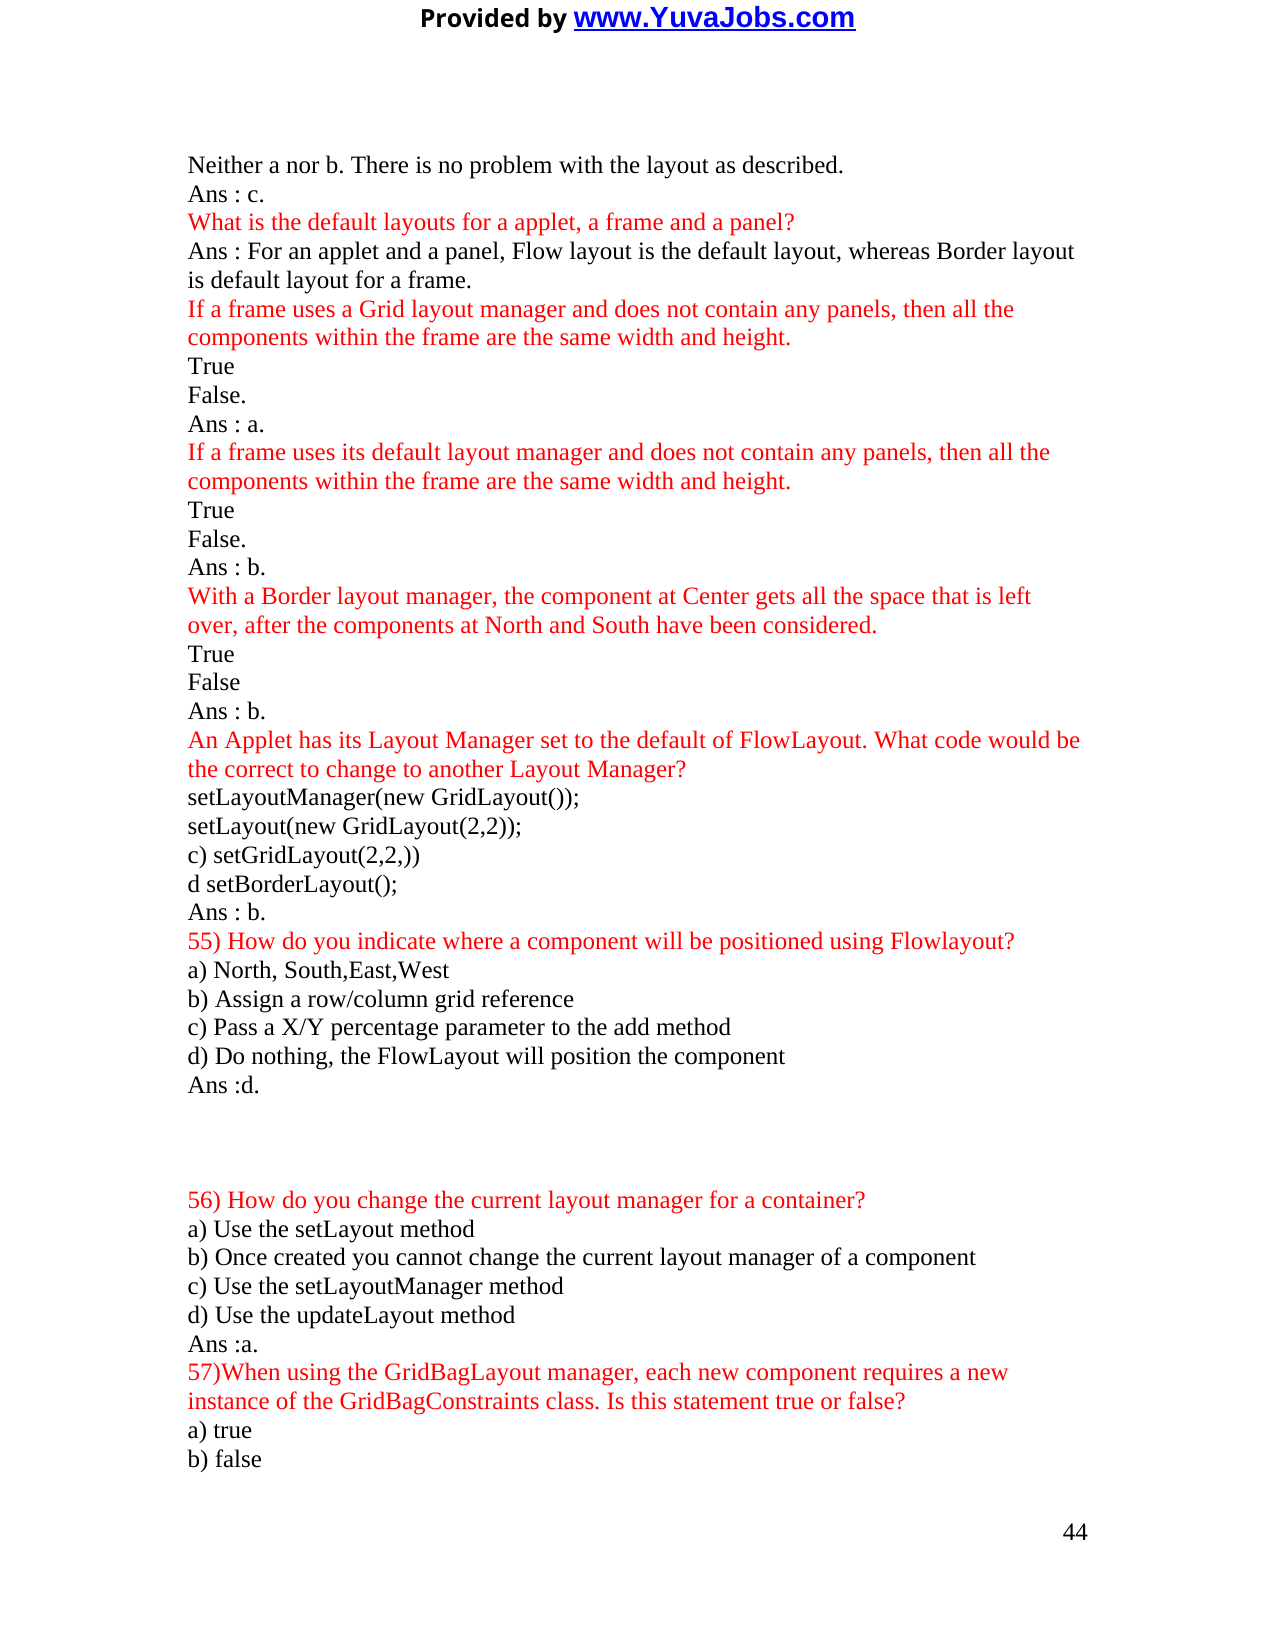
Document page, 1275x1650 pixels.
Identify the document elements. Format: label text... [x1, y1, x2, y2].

text True [187, 351, 1087, 380]
text True [187, 639, 1087, 667]
text An Applet has its Layout Manager set to the default of FlowLayout. What code would be the correct to change to another Layout Manager? [187, 725, 1087, 782]
text 56) How do you change the current layout manager for a container? [187, 1185, 1087, 1214]
text setLayoutManager(new GridLayout()); [187, 782, 1087, 811]
text a) Use the setLayout method b) Once created you cannot change the current layout manager of a component c) Use the setLayoutManager method d) Use the updateLayout method [187, 1214, 1087, 1329]
text setLayout(new GridLayout(2,2)); [187, 811, 1087, 840]
text False [187, 667, 1087, 696]
text With a Border layout manager, the component at Center gets all the space that is left over, after the components at North and South have been considered. [187, 581, 1087, 639]
text a) true b) false [187, 1415, 1087, 1472]
text c) setGridLayout(2,2,)) d setBorderLayout(); [187, 840, 1087, 897]
text Ans : b. [187, 552, 1087, 581]
text What is the default layouts for a applet, a frame and a panel? [187, 207, 1087, 236]
text a) North, South,East,West b) Assign a row/column grid reference c) Pass a X/Y percentage parameter to the add method d) Do nothing, the FlowLayout will position the component [187, 955, 1087, 1070]
text 55) How do you indicate where a component will be positioned using Flowlayout? [187, 926, 1087, 955]
text Neither a nor b. There is no problem with the layout as described. [187, 150, 1087, 179]
text Ans :d. [187, 1070, 1087, 1099]
text 57)When using the GridBagLayout manager, each new component requires a new instance of the GridBagConstraints class. Is this statement true or false? [187, 1357, 1087, 1415]
text Ans : c. [187, 179, 1087, 207]
text Ans :a. [187, 1329, 1087, 1357]
text True [187, 495, 1087, 524]
text Ans : a. [187, 409, 1087, 437]
text Ans : b. [187, 897, 1087, 926]
text False. [187, 380, 1087, 409]
text False. [187, 524, 1087, 552]
text Ans : For an applet and a panel, Flow layout is the default layout, whereas Border layout is default layout for a frame. [187, 236, 1087, 294]
text If a frame uses a Grid layout manager and does not contain any panels, then all the components within the frame are the same width and height. [187, 294, 1087, 351]
text Ans : b. [187, 696, 1087, 725]
text If a frame uses its default layout manager and does not contain any panels, then all the components within the frame are the same width and height. [187, 437, 1087, 495]
